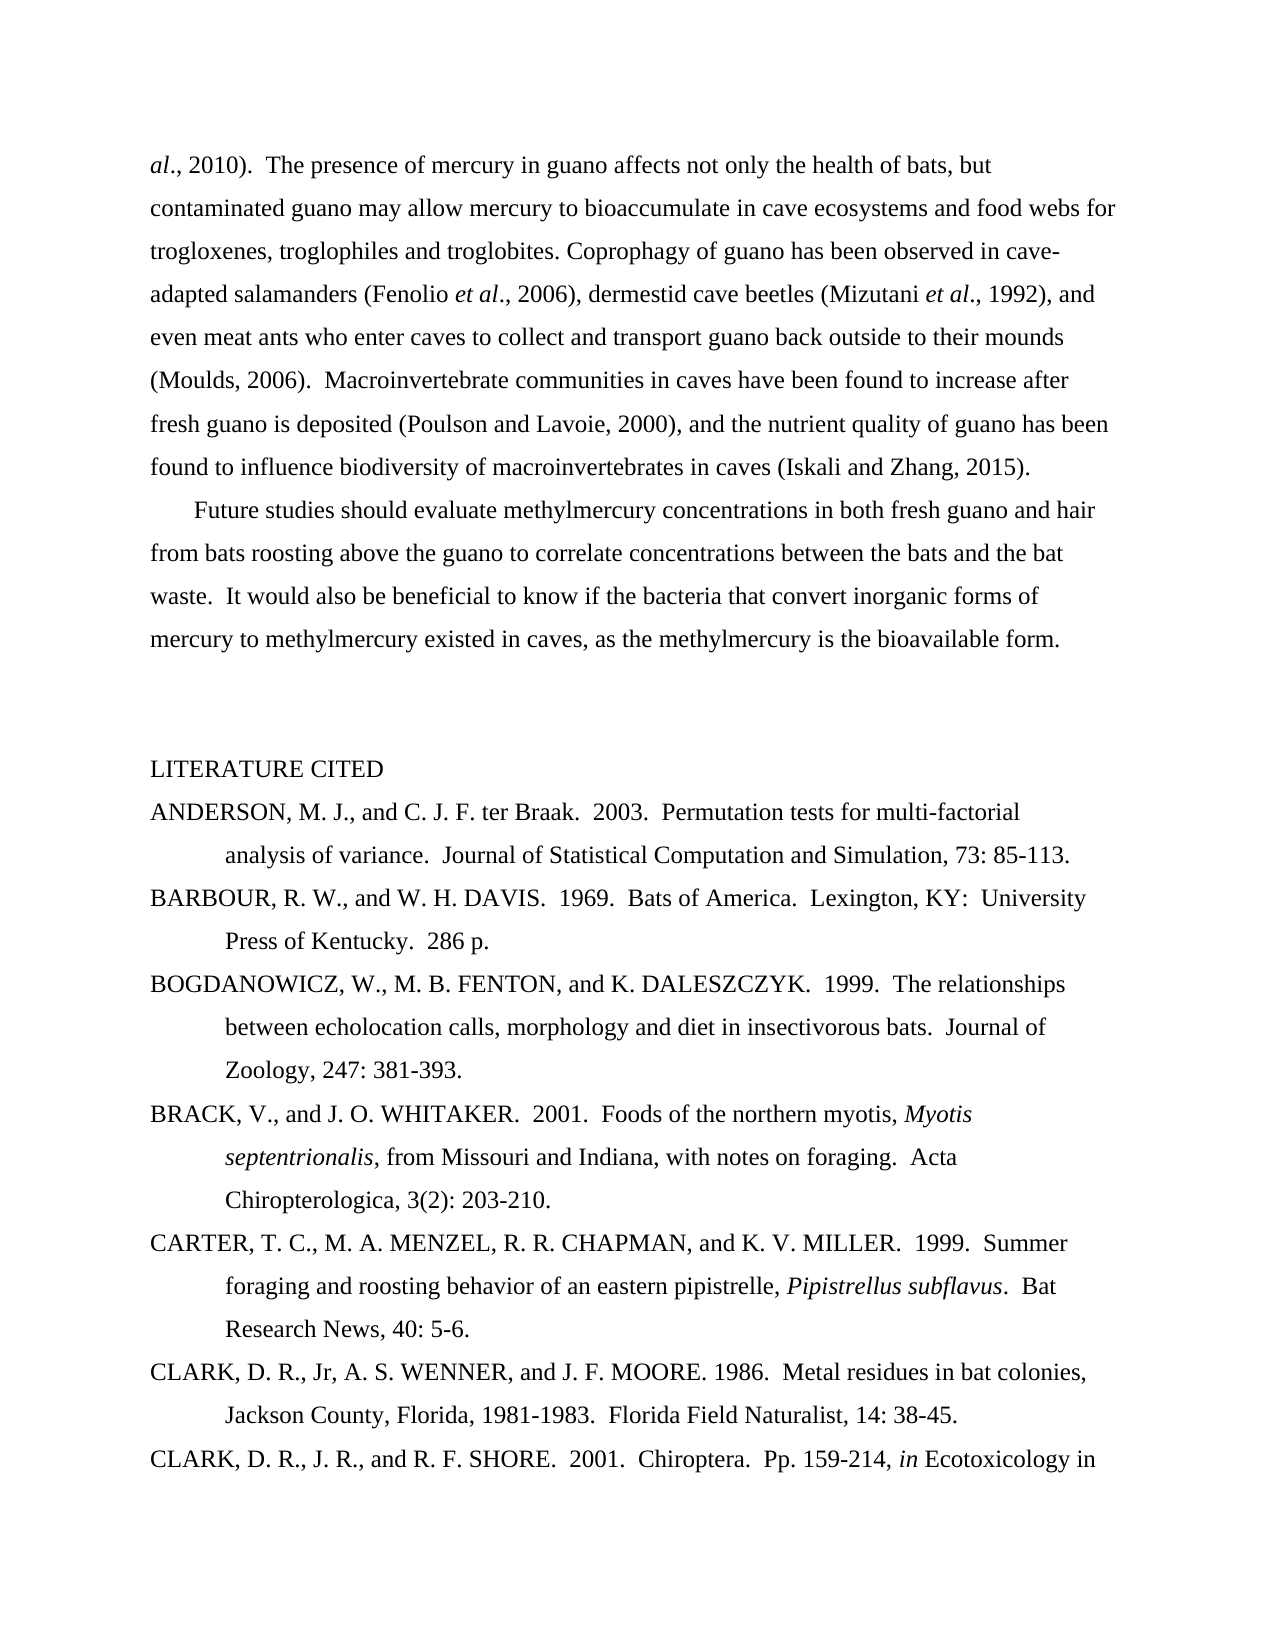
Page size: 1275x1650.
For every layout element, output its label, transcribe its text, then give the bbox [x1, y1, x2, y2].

text septentrionalis, from Missouri and Indiana, with notes on foraging. Acta Chiropterologica, 3(2): 203-210. [225, 1142, 1125, 1214]
text Jackson County, Florida, 1981-1983. Florida Field Naturalist, 14: 38-45. [150, 1401, 1125, 1429]
text CARTER, T. C., M. A. MENZEL, R. R. CHAPMAN, and K. V. MILLER. 1999. Summer [150, 1228, 1125, 1257]
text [150, 150, 1125, 481]
text Zoology, 247: 381-393. [150, 1056, 1125, 1084]
text Future studies should evaluate methylmercury concentrations in both fresh guano and hair from bats roosting above the guano to correlate concentrations between the bats and the bat waste. It would also be beneficial to know if the bacteria that convert inorganic forms of mercury to methylmercury existed in caves, as the methylmercury is the bioavailable form. [150, 495, 1125, 653]
text BOGDANOWICZ, W., M. B. FENTON, and K. DALESZCZYK. 1999. The relationships [150, 969, 1125, 998]
text foraging and roosting behavior of an eastern pipistrelle, Pipistrellus subflavus. Bat Research News, 40: 5-6. [225, 1271, 1125, 1343]
text analysis of variance. Journal of Statistical Computation and Simulation, 73: 85-113. [150, 840, 1125, 869]
text Press of Kentucky. 286 p. [150, 926, 1125, 955]
text BARBOUR, R. W., and W. H. DAVIS. 1969. Bats of America. Lexington, KY: University [150, 883, 1125, 912]
text CLARK, D. R., J. R., and R. F. SHORE. 2001. Chiroptera. Pp. 159-214, in Ecotoxicology in [150, 1444, 1125, 1472]
text CLARK, D. R., Jr, A. S. WENNER, and J. F. MOORE. 1986. Metal residues in bat colonies, [150, 1357, 1125, 1386]
text BRACK, V., and J. O. WHITAKER. 2001. Foods of the northern myotis, Myotis [150, 1099, 1125, 1127]
text between echolocation calls, morphology and diet in insectivorous bats. Journal of [150, 1012, 1125, 1041]
text ANDERSON, M. J., and C. J. F. ter Braak. 2003. Permutation tests for multi-factorial [150, 797, 1125, 826]
text LITERATURE CITED [150, 754, 1125, 782]
